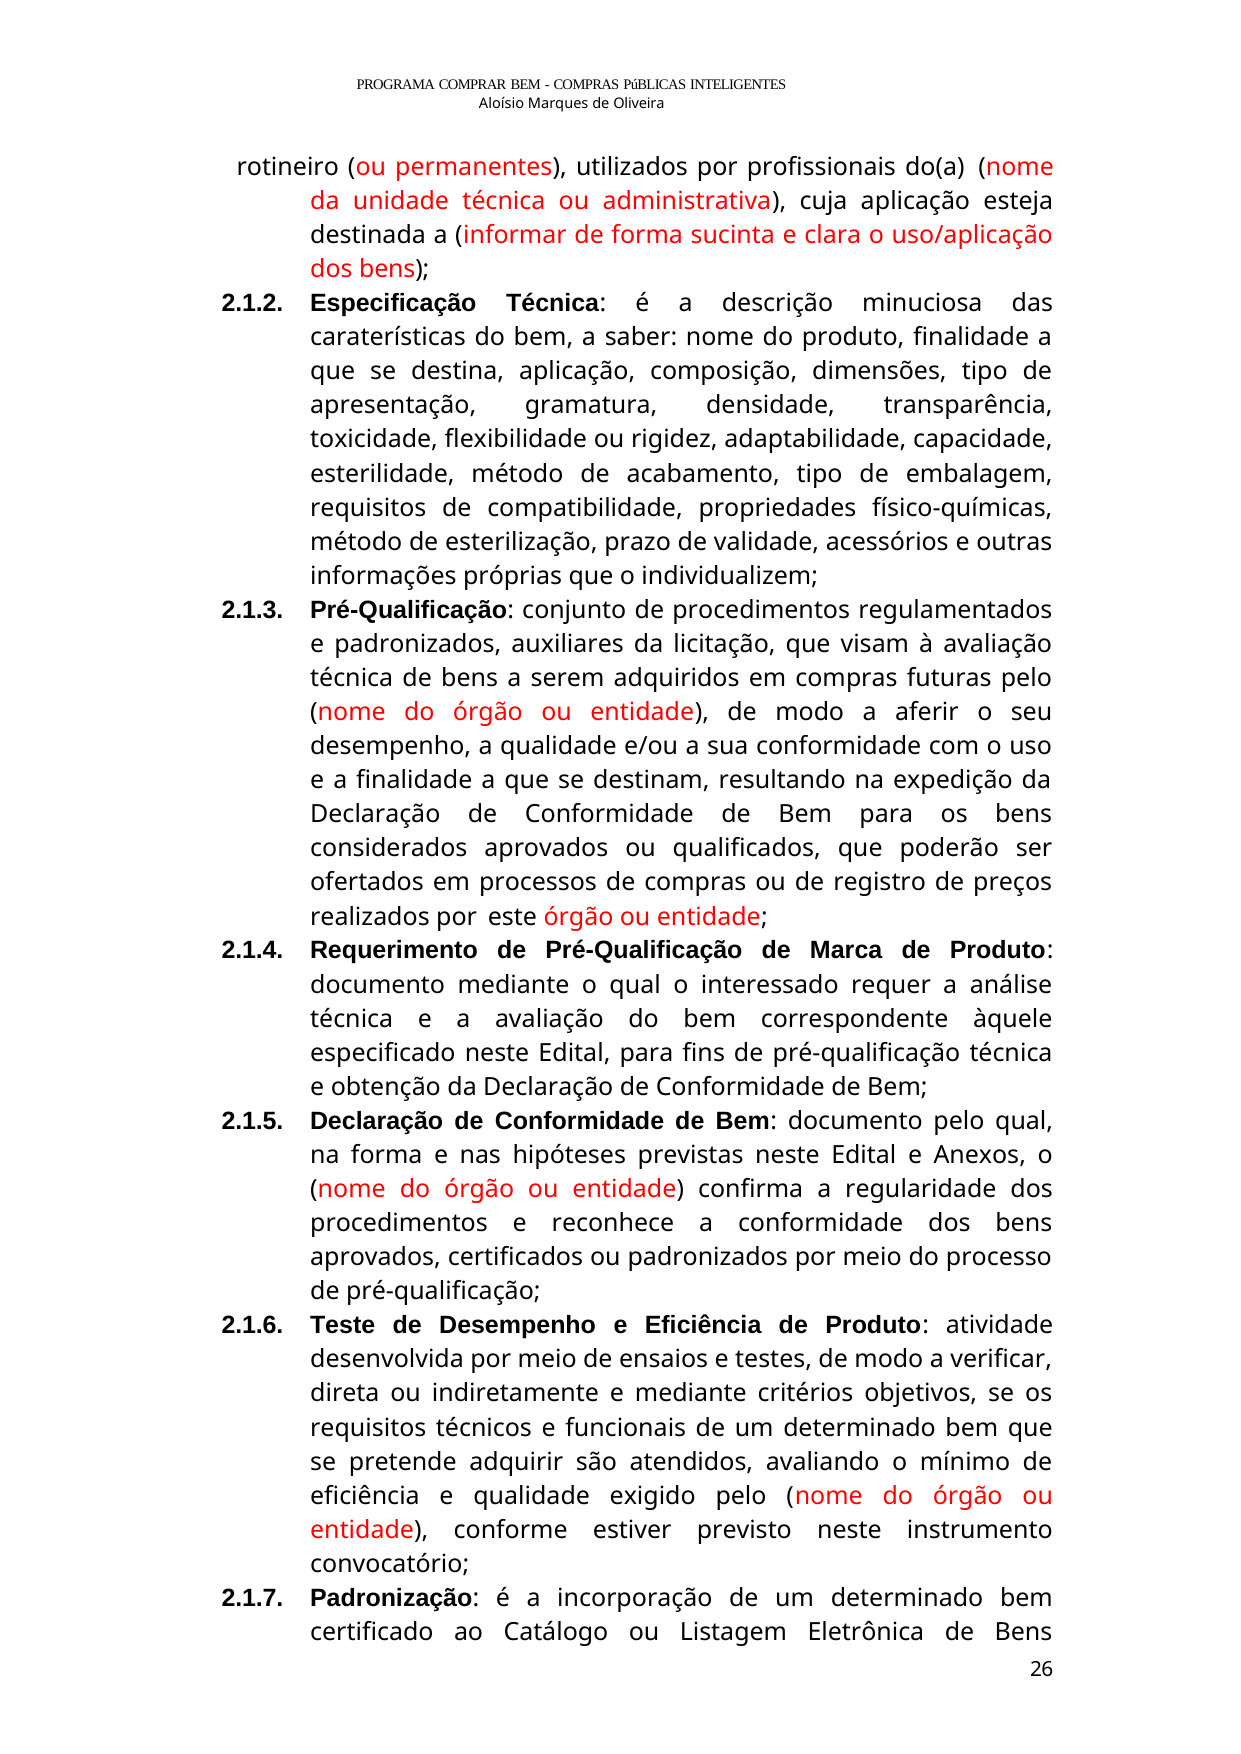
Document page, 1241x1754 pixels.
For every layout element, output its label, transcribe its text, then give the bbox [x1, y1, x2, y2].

list Teste de Desempenho e Eficiência de Produto: atividade desenvolvida por meio de ensaios e testes, de modo a verificar, direta ou indiretamente e mediante critérios objetivos, se os requisitos técnicos e funcionais de um determinado bem que se pretende adquirir são atendidos, avaliando o mínimo de eficiência e qualidade exigido pelo (nome do órgão ou entidade), conforme estiver previsto neste instrumento convocatório; [221, 1307, 1053, 1579]
text rotineiro (ou permanentes), utilizados por profissionais do(a) (nome da unidade técnica ou administrativa), cuja aplicação esteja destinada a (informar de forma sucinta e clara o uso/aplicação dos bens); [236, 149, 1053, 285]
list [221, 1579, 1053, 1648]
list Declaração de Conformidade de Bem: documento pelo qual, na forma e nas hipóteses previstas neste Edital e Anexos, o (nome do órgão ou entidade) confirma a regularidade dos procedimentos e reconhece a conformidade dos bens aprovados, certificados ou padronizados por meio do processo de pré-qualificação; [221, 1103, 1053, 1307]
list Pré-Qualificação: conjunto de procedimentos regulamentados e padronizados, auxiliares da licitação, que visam à avaliação técnica de bens a serem adquiridos em compras futuras pelo (nome do órgão ou entidade), de modo a aferir o seu desempenho, a qualidade e/ou a sua conformidade com o uso e a finalidade a que se destinam, resultando na expedição da Declaração de Conformidade de Bem para os bens considerados aprovados ou qualificados, que poderão ser ofertados em processos de compras ou de registro de preços realizados por este órgão ou entidade; [221, 592, 1053, 932]
list Especificação Técnica: é a descrição minuciosa das caraterísticas do bem, a saber: nome do produto, finalidade a que se destina, aplicação, composição, dimensões, tipo de apresentação, gramatura, densidade, transparência, toxicidade, flexibilidade ou rigidez, adaptabilidade, capacidade, esterilidade, método de acabamento, tipo de embalagem, requisitos de compatibilidade, propriedades físico-químicas, método de esterilização, prazo de validade, acessórios e outras informações próprias que o individualizem; [221, 285, 1053, 591]
list Requerimento de Pré-Qualificação de Marca de Produto: documento mediante o qual o interessado requer a análise técnica e a avaliação do bem correspondente àquele especificado neste Edital, para fins de pré-qualificação técnica e obtenção da Declaração de Conformidade de Bem; [221, 932, 1053, 1102]
